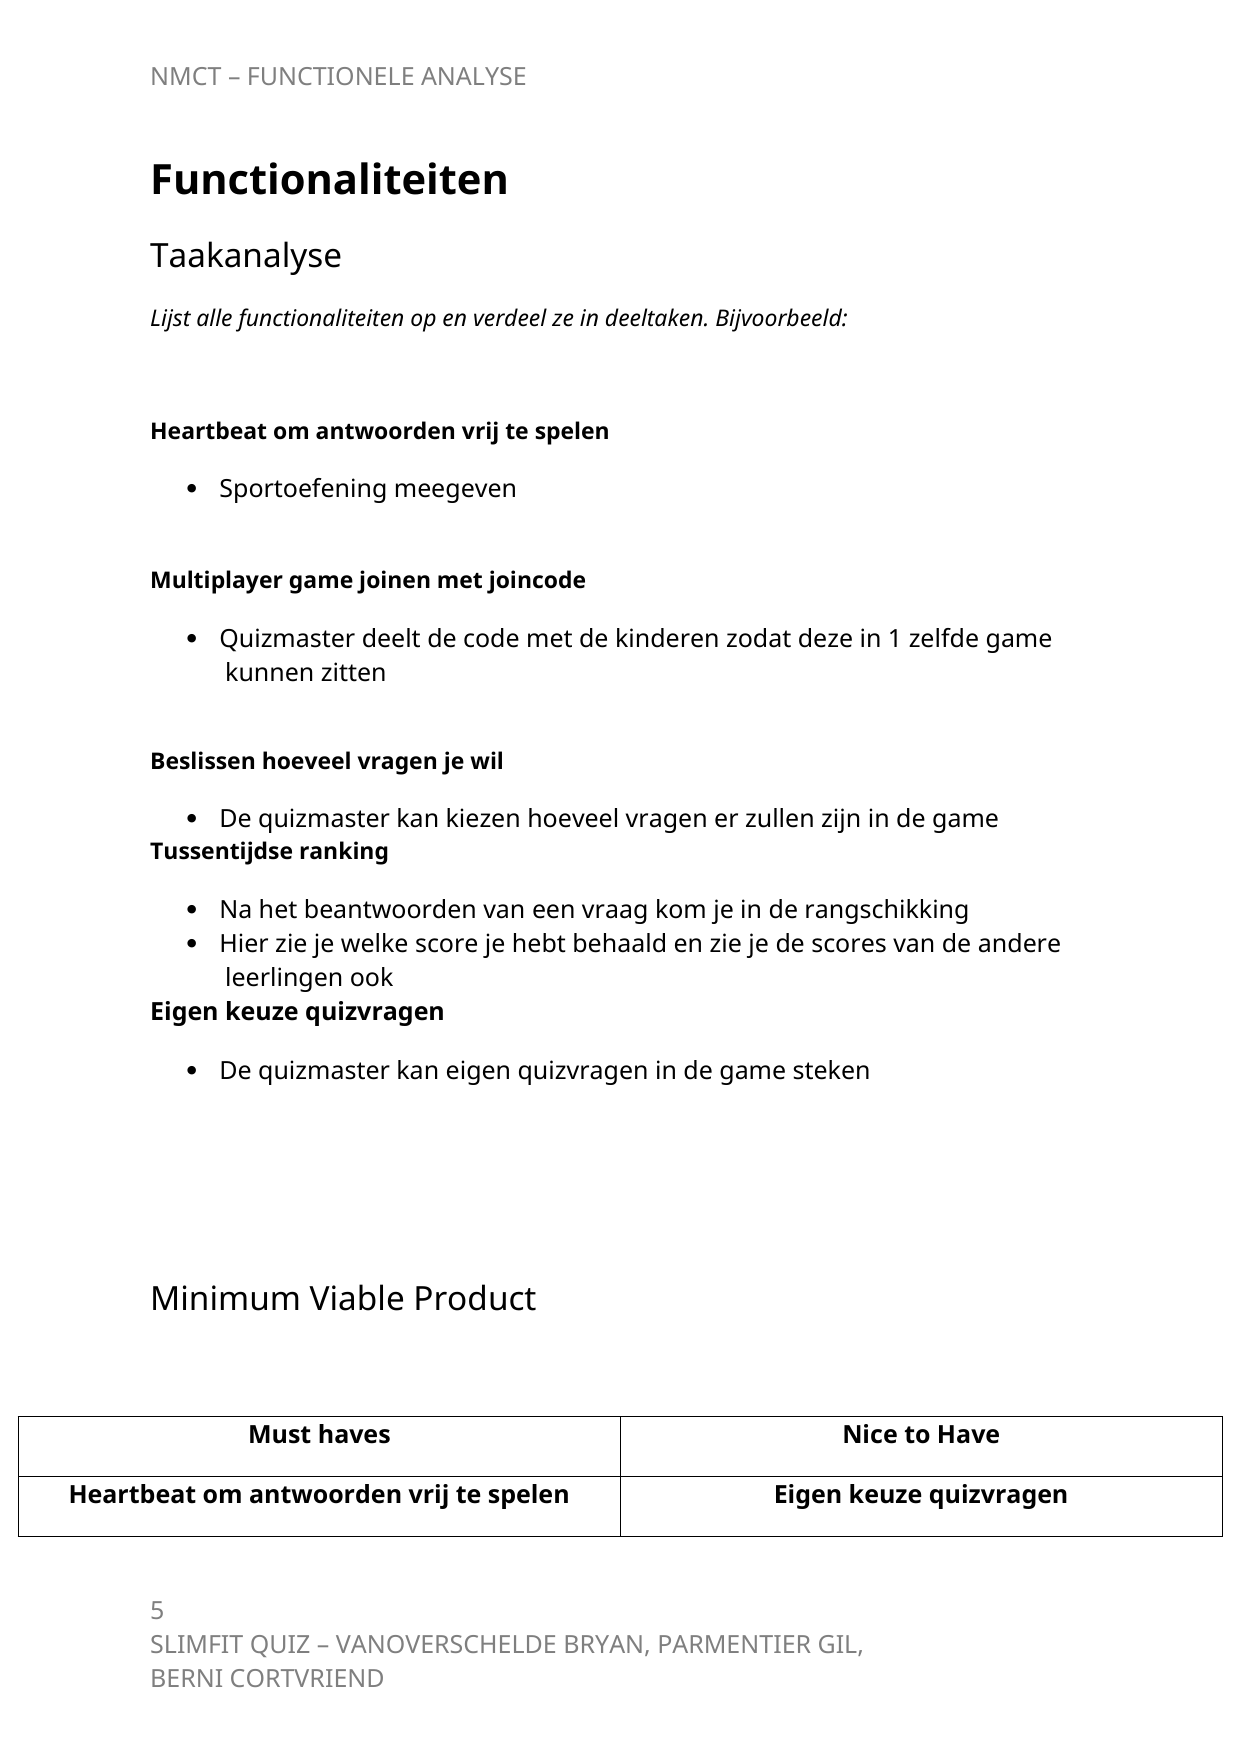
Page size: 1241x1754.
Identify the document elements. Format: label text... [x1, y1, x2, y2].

table_header Must haves [19, 1417, 620, 1476]
text Heartbeat om antwoorden vrij te spelen [150, 415, 1090, 446]
subtitle Functionaliteiten [150, 150, 1090, 207]
text Lijst alle functionaliteiten op en verdeel ze in deeltaken. Bijvoorbeeld: [150, 302, 1090, 333]
list Quizmaster deelt de code met de kinderen zodat deze in 1 zelfde game kunnen zitten [187, 620, 1090, 688]
list De quizmaster kan kiezen hoeveel vragen er zullen zijn in de game [187, 801, 1090, 835]
text Eigen keuze quizvragen [150, 993, 1090, 1027]
list Na het beantwoorden van een vraag kom je in de rangschikking [187, 891, 1090, 925]
text Tussentijdse ranking [150, 835, 1090, 866]
table_cell Eigen keuze quizvragen [621, 1477, 1222, 1536]
subtitle Minimum Viable Product [150, 1275, 1090, 1321]
table_header Nice to Have [621, 1417, 1222, 1476]
list De quizmaster kan eigen quizvragen in de game steken [187, 1052, 1090, 1087]
subtitle Taakanalyse [150, 232, 1090, 277]
text Multiplayer game joinen met joincode [150, 564, 1090, 595]
text Beslissen hoeveel vragen je wil [150, 745, 1090, 776]
list Sportoefening meegeven [187, 471, 1090, 505]
table_cell Heartbeat om antwoorden vrij te spelen [19, 1477, 620, 1536]
list Hier zie je welke score je hebt behaald en zie je de scores van de andere leerlingen ook [187, 925, 1090, 993]
